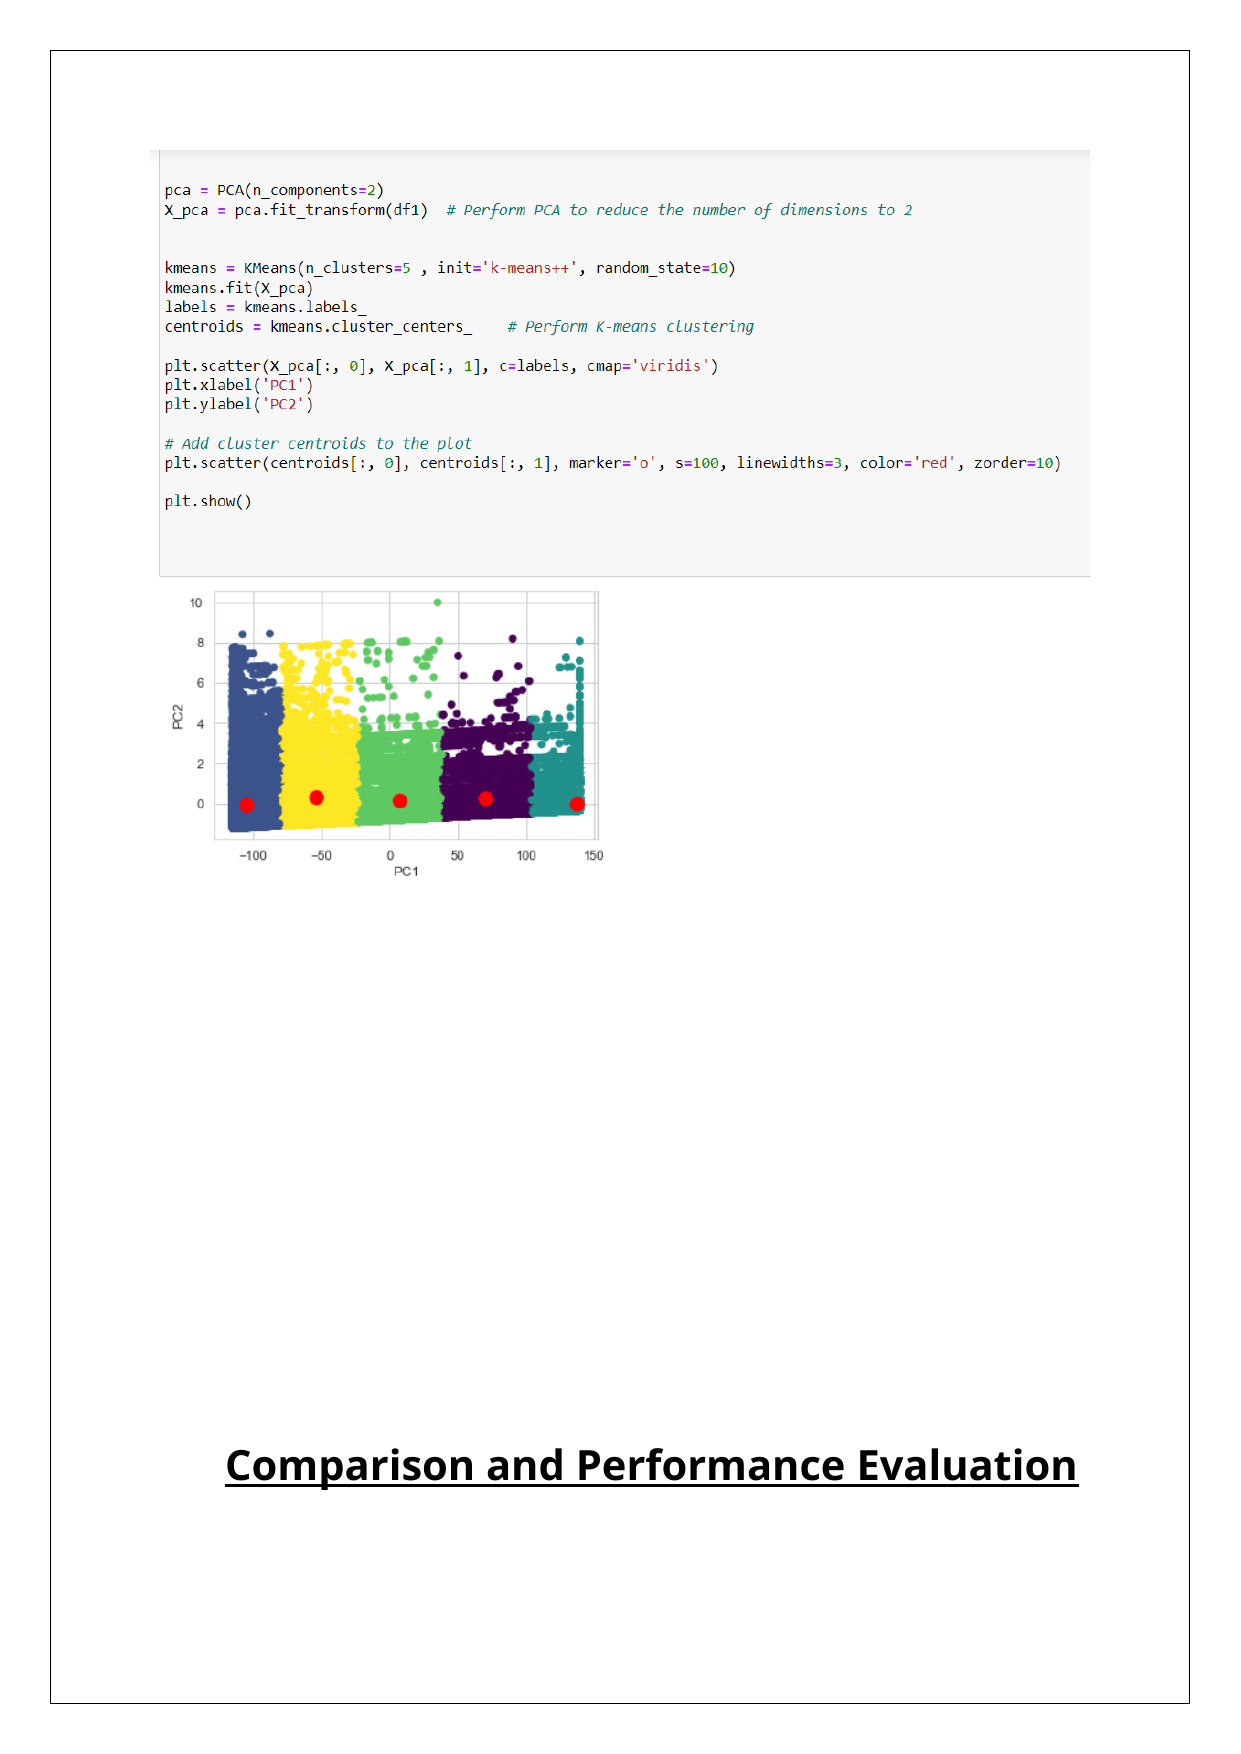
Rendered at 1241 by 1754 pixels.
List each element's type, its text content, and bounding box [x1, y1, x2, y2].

picture [150, 150, 1091, 883]
text Comparison and Performance Evaluation [225, 1436, 1090, 1493]
